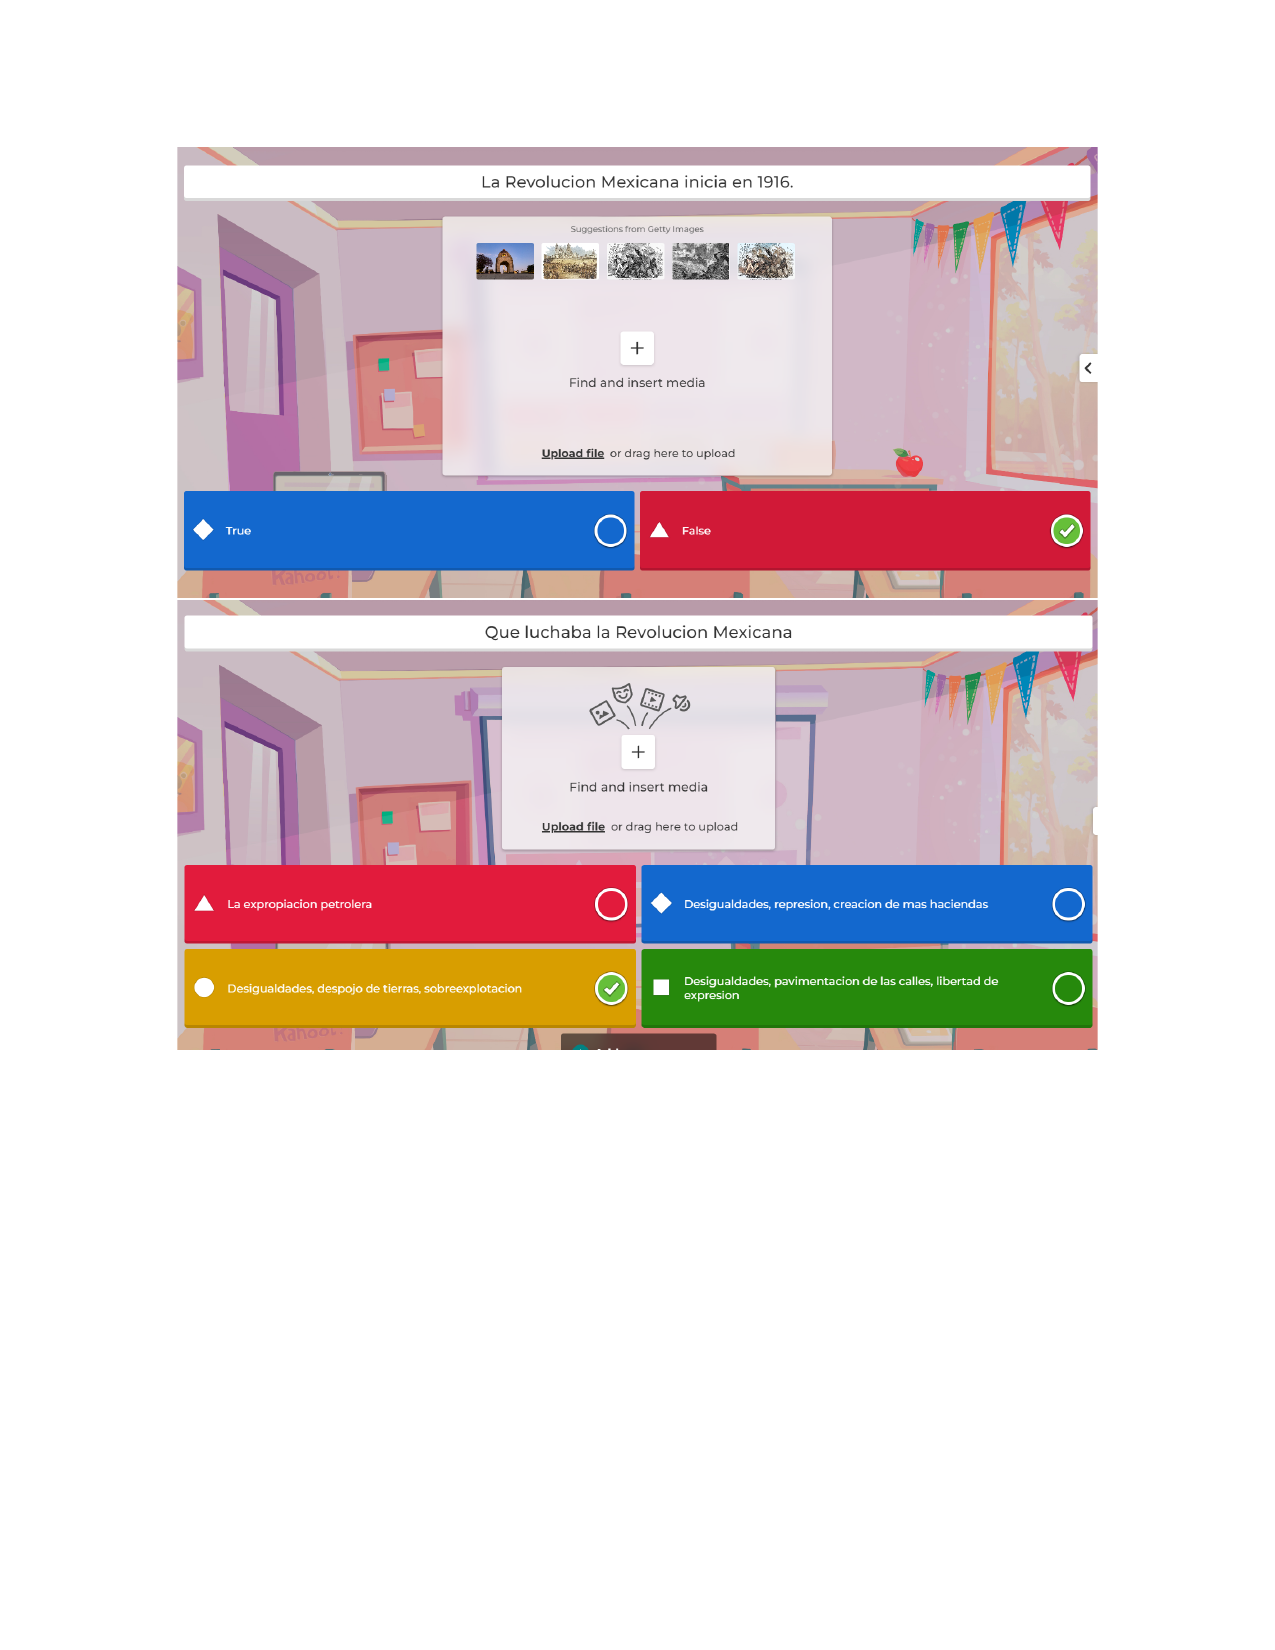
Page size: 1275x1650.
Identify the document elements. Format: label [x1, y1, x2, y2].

picture [177, 600, 1098, 1050]
picture [177, 147, 1098, 598]
